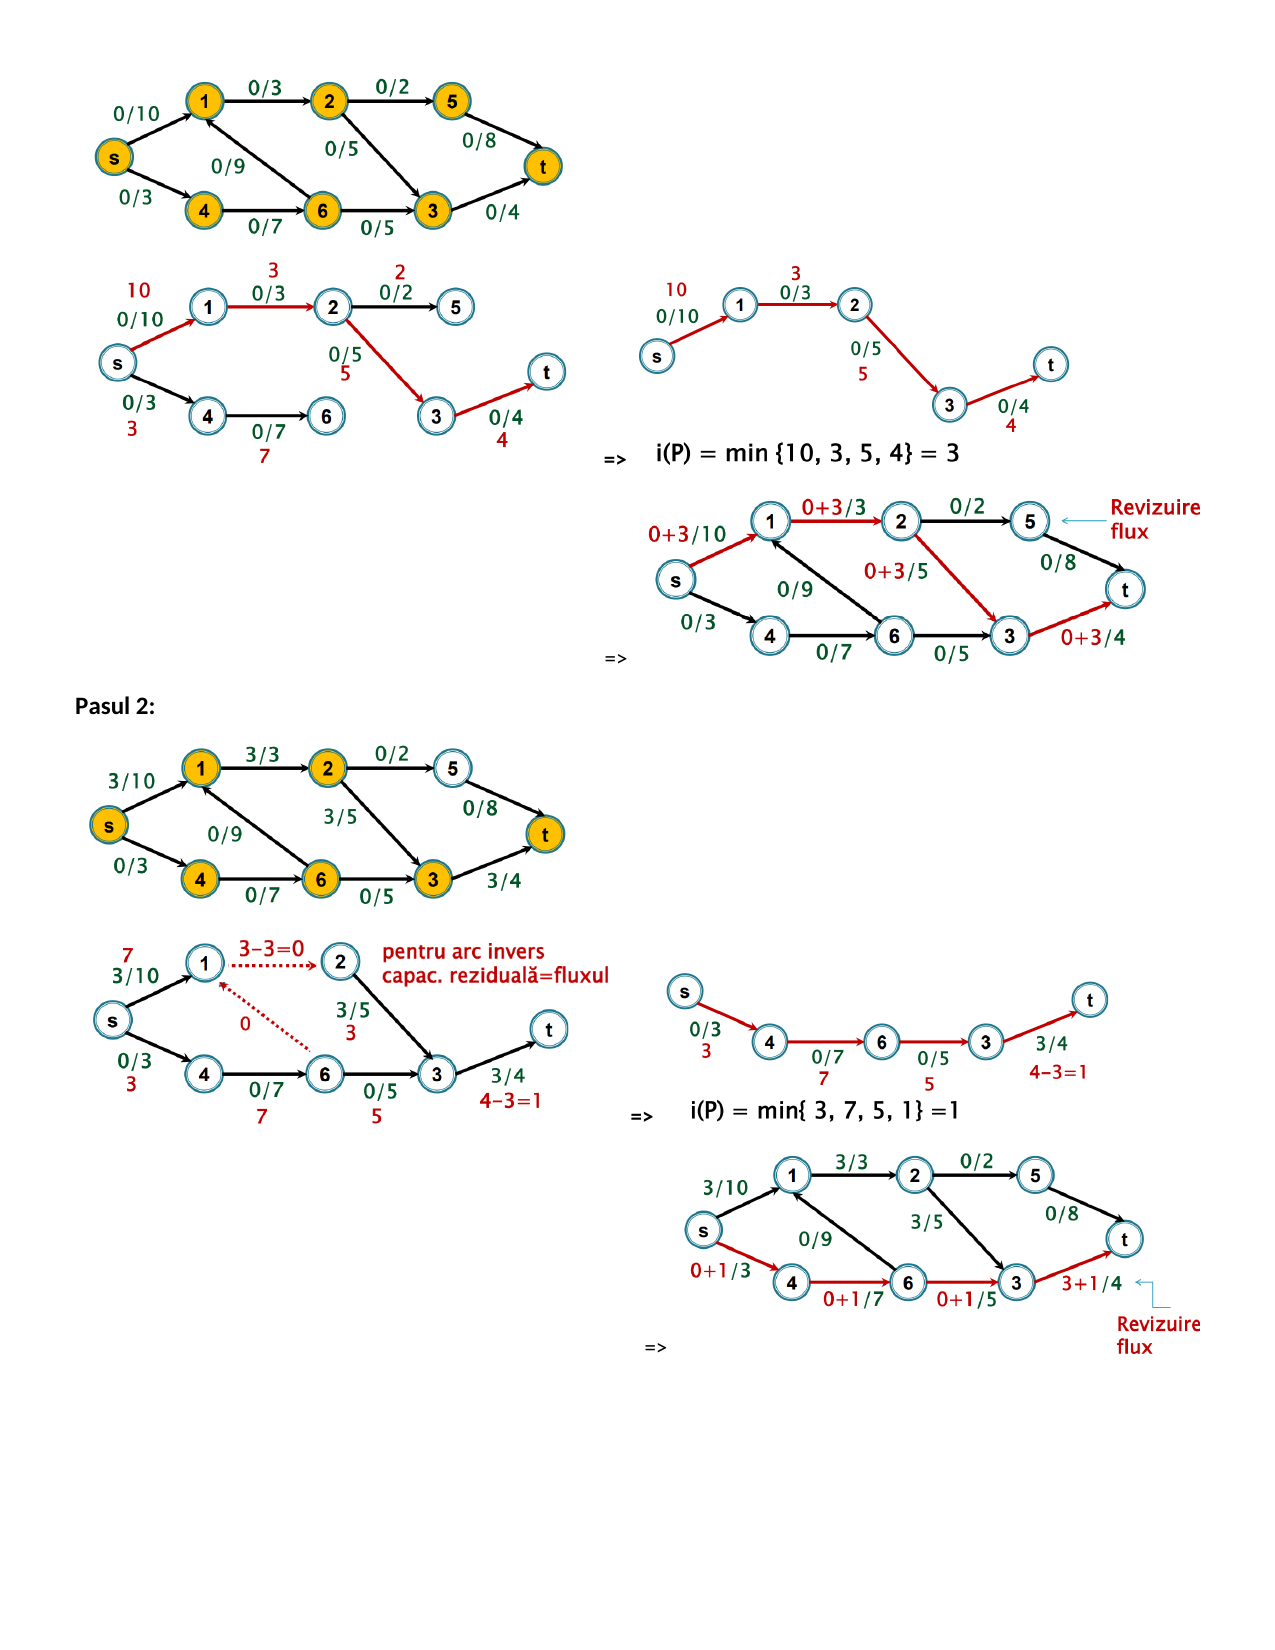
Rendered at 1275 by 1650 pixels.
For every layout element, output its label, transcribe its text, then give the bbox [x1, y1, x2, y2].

text Pasul 2: [75, 691, 1200, 721]
picture [636, 262, 1071, 467]
picture [658, 971, 1109, 1125]
picture [75, 740, 612, 1125]
picture [75, 75, 568, 467]
picture [682, 1149, 1200, 1356]
picture [642, 491, 1200, 666]
